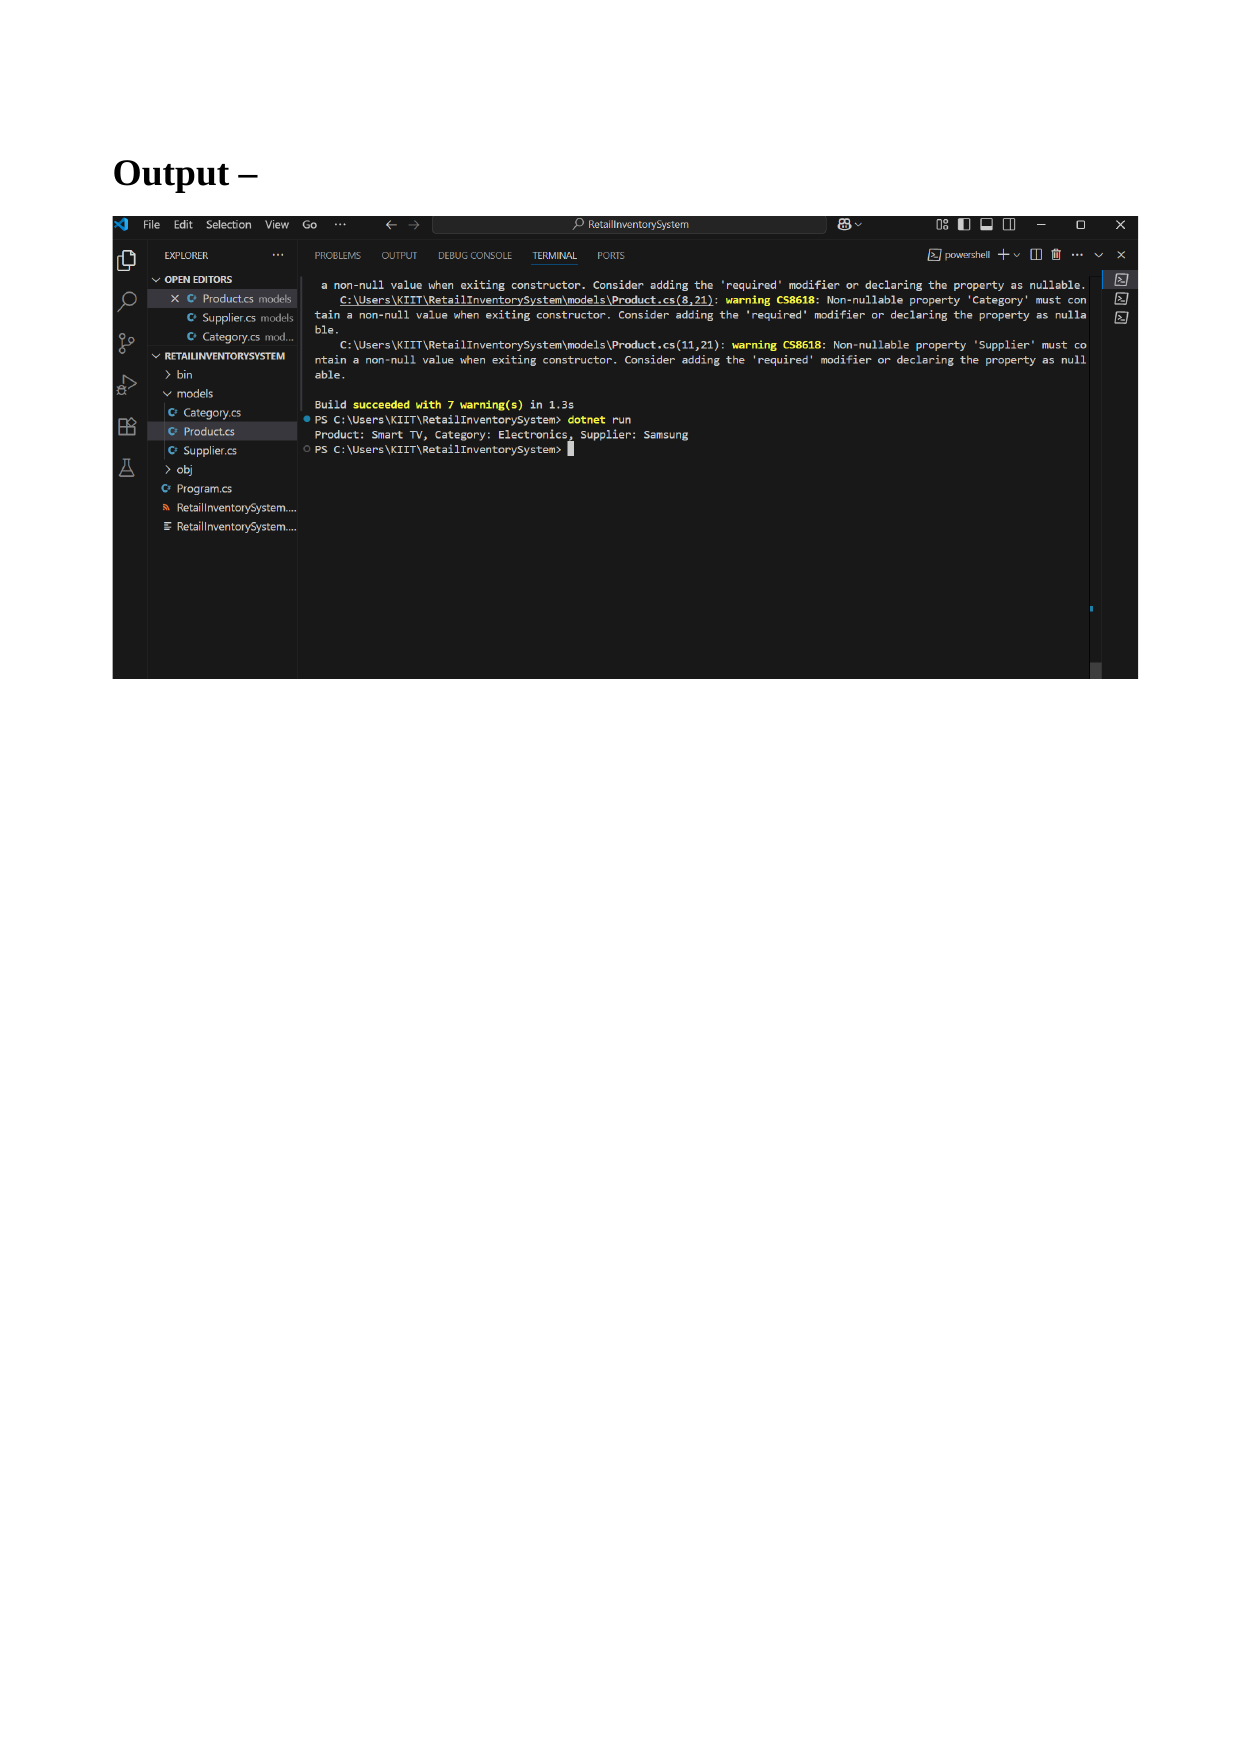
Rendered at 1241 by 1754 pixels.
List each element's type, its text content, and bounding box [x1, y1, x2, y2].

text Output – [112, 150, 1128, 193]
picture [112, 216, 1139, 679]
